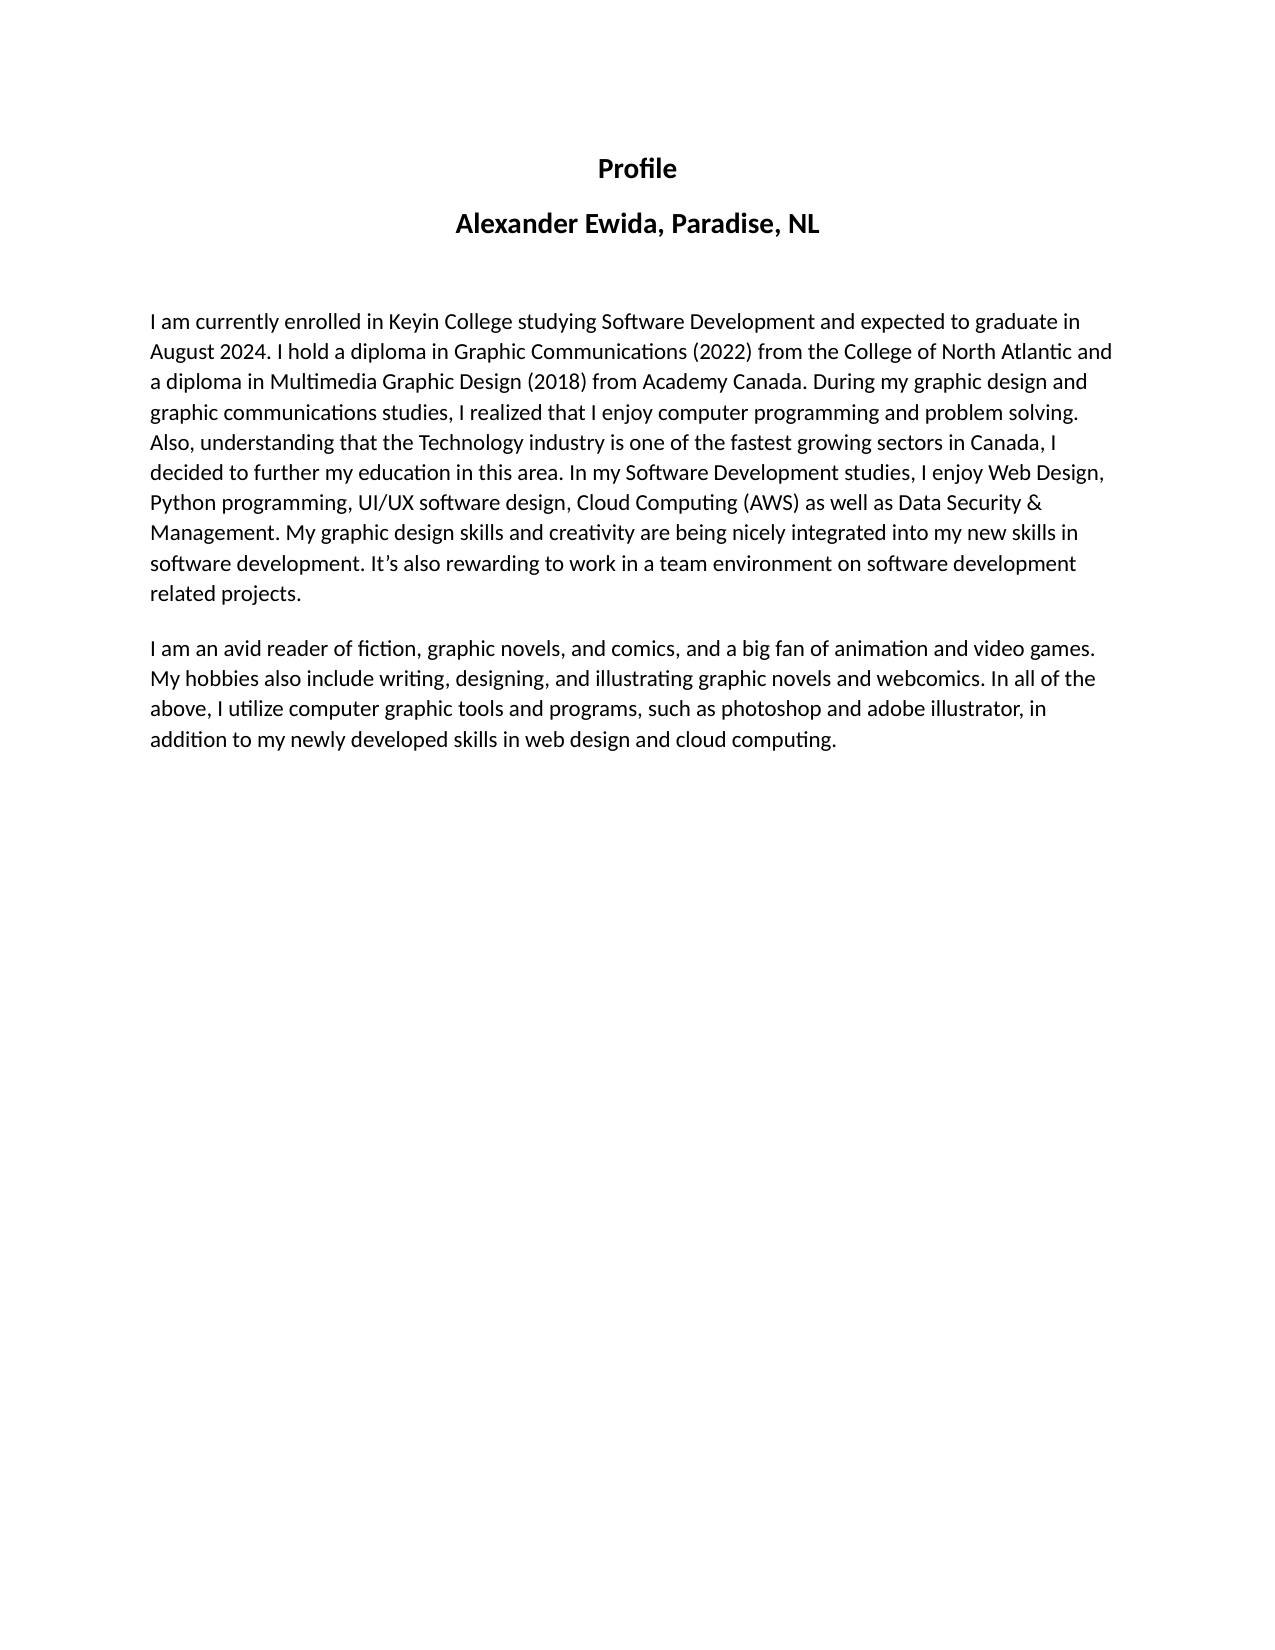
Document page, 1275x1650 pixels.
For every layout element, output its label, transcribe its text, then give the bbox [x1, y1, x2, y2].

text Alexander Ewida, Paradise, NL [150, 205, 1125, 241]
text Profile [150, 150, 1125, 186]
text I am currently enrolled in Keyin College studying Software Development and expected to graduate in August 2024. I hold a diploma in Graphic Communications (2022) from the College of North Atlantic and a diploma in Multimedia Graphic Design (2018) from Academy Canada. During my graphic design and graphic communications studies, I realized that I enjoy computer programming and problem solving. Also, understanding that the Technology industry is one of the fastest growing sectors in Canada, I decided to further my education in this area. In my Software Development studies, I enjoy Web Design, Python programming, UI/UX software design, Cloud Computing (AWS) as well as Data Security & Management. My graphic design skills and creativity are being nicely integrated into my new skills in software development. It’s also rewarding to work in a team environment on software development related projects. [150, 307, 1125, 607]
text I am an avid reader of fiction, graphic novels, and comics, and a big fan of animation and video games. My hobbies also include writing, designing, and illustrating graphic novels and webcomics. In all of the above, I utilize computer graphic tools and programs, such as photoshop and adobe illustrator, in addition to my newly developed skills in web design and cloud computing. [150, 634, 1125, 753]
